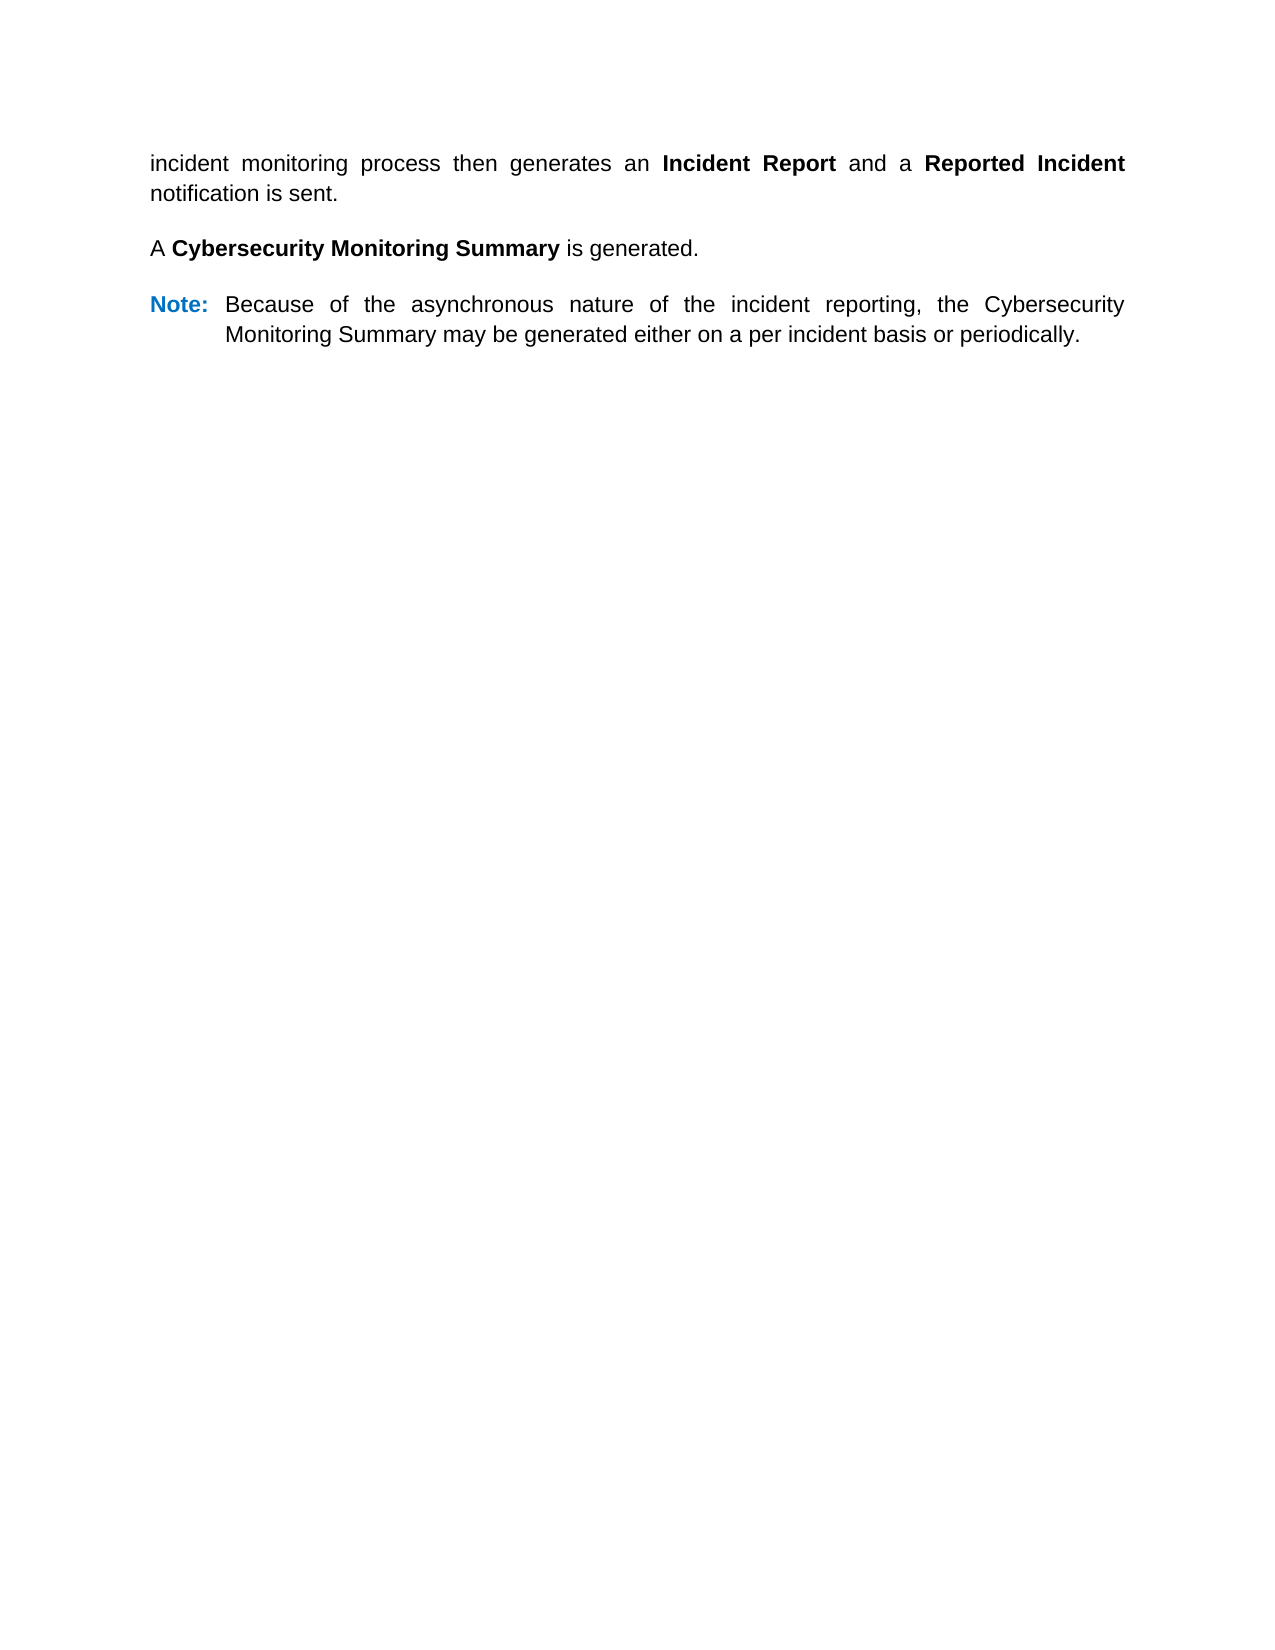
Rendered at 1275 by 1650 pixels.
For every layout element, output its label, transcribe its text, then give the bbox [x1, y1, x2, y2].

text Note: Because of the asynchronous nature of the incident reporting, the Cybersecurity Monitoring Summary may be generated either on a per incident basis or periodically. [150, 291, 1125, 347]
text A Cybersecurity Monitoring Summary is generated. [150, 235, 1125, 262]
